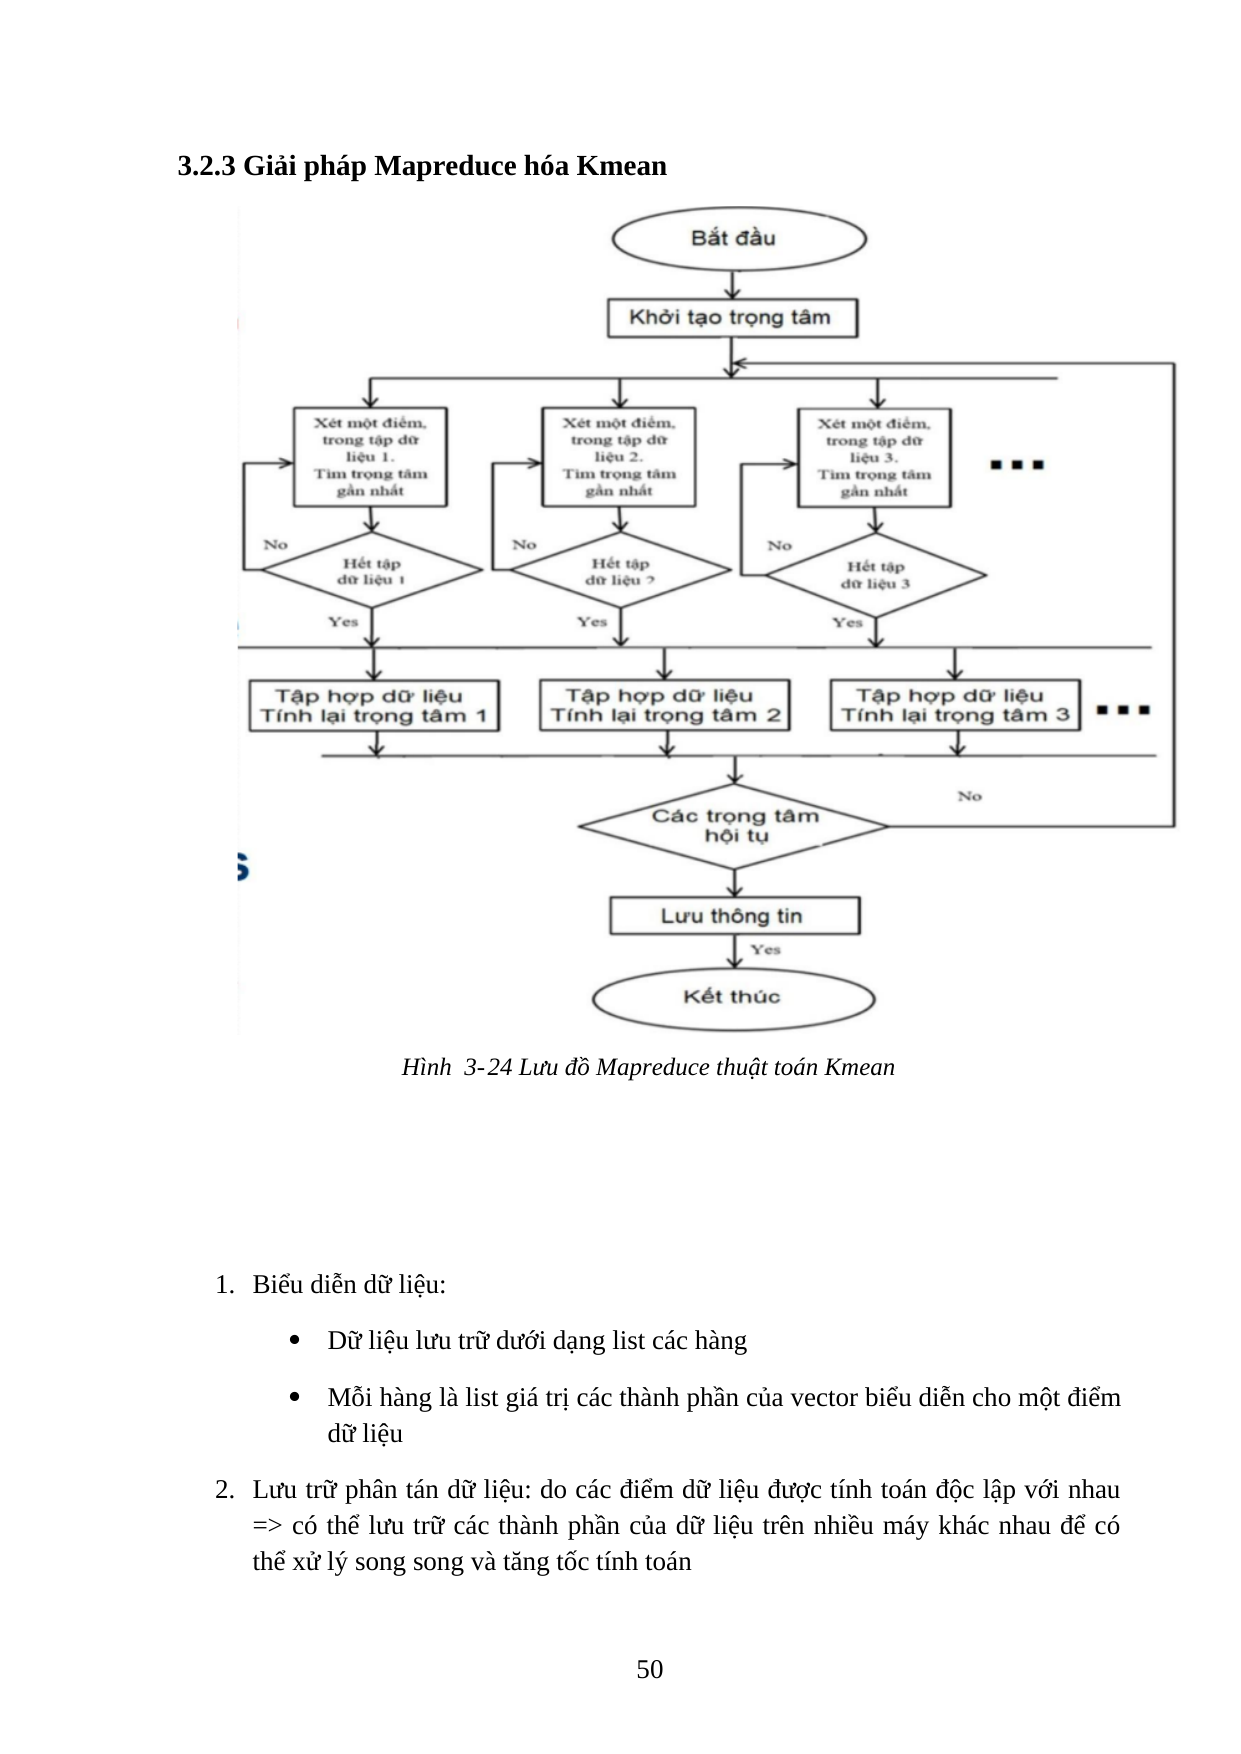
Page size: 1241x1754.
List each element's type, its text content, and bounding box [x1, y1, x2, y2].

subtitle 3.2.3 Giải pháp Mapreduce hóa Kmean [177, 148, 1122, 181]
list Mỗi hàng là list giá trị các thành phần của vector biểu diễn cho một điểm dữ liệu [290, 1381, 1122, 1448]
list Biểu diễn dữ liệu: [215, 1268, 1122, 1299]
list Dữ liệu lưu trữ dưới dạng list các hàng [290, 1324, 1122, 1356]
picture [237, 206, 1183, 1035]
list Lưu trữ phân tán dữ liệu: do các điểm dữ liệu được tính toán độc lập với nhau => có thể lưu trữ các thành phần của dữ liệu trên nhiều máy khác nhau để có thể xử lý song song và tăng tốc tính toán [215, 1473, 1122, 1576]
